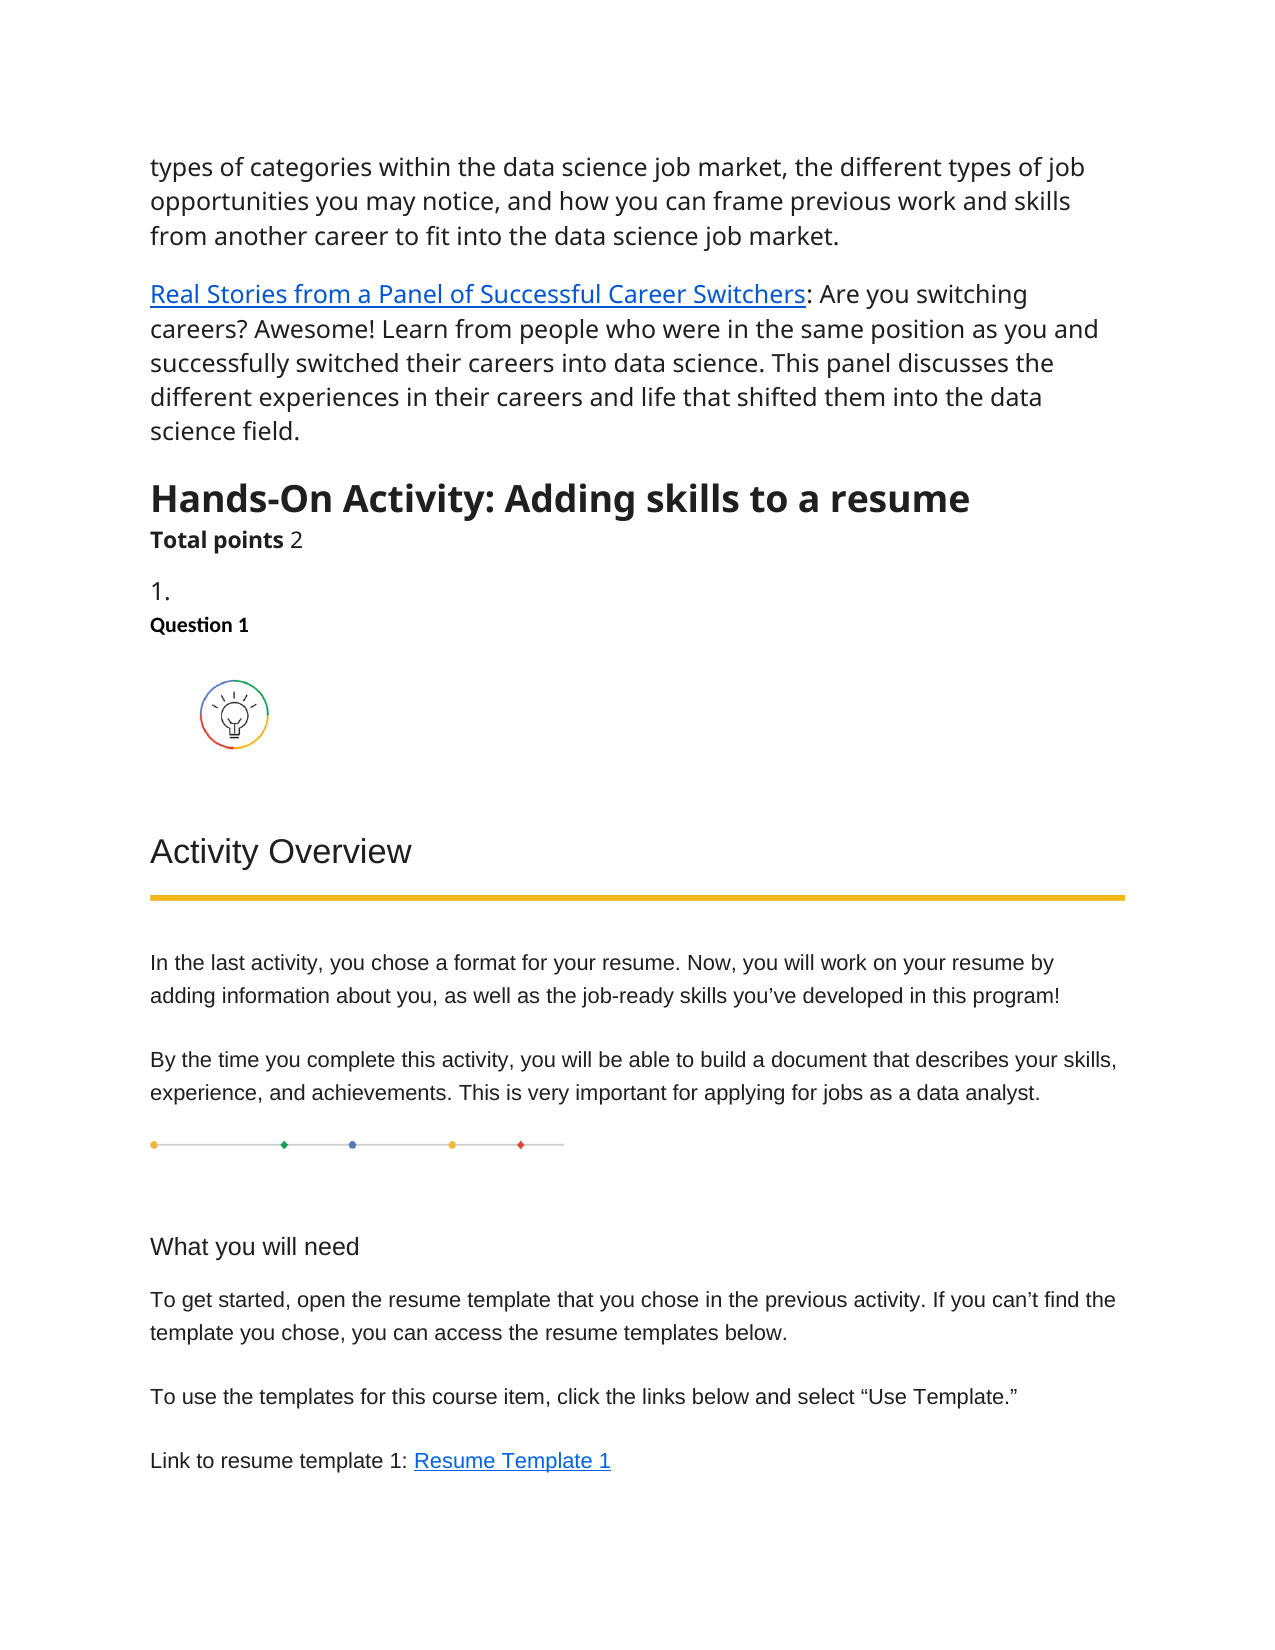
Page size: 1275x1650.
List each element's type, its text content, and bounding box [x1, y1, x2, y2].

text Real Stories from a Panel of Successful Career Switchers: Are you switching careers? Awesome! Learn from people who were in the same position as you and successfully switched their careers into data science. This panel discusses the different experiences in their careers and life that shifted them into the data science field. [150, 277, 1125, 447]
subtitle What you will need [150, 1223, 1125, 1260]
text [150, 150, 1125, 252]
text Total points 2 [150, 523, 1125, 555]
text To use the templates for this course item, click the links below and select “Use Template.” [150, 1376, 1125, 1409]
text Link to resume template 1: Resume Template 1 [150, 1440, 1125, 1473]
subtitle Activity Overview [150, 831, 1125, 871]
text By the time you complete this activity, you will be able to build a document that describes your skills, experience, and achievements. This is very important for applying for jobs as a data analyst. [150, 1039, 1125, 1105]
subtitle 1. [150, 574, 1125, 608]
picture [150, 656, 1125, 773]
picture [150, 895, 1125, 901]
text To get started, open the resume template that you chose in the previous activity. If you can’t find the template you chose, you can access the resume templates below. [150, 1279, 1125, 1345]
text Question 1 [150, 611, 1125, 637]
picture [150, 1136, 1125, 1153]
subtitle Hands-On Activity: Adding skills to a resume [150, 472, 1125, 523]
text In the last activity, you chose a format for your resume. Now, you will work on your resume by adding information about you, as well as the job-ready skills you’ve developed in this program! [150, 943, 1125, 1008]
